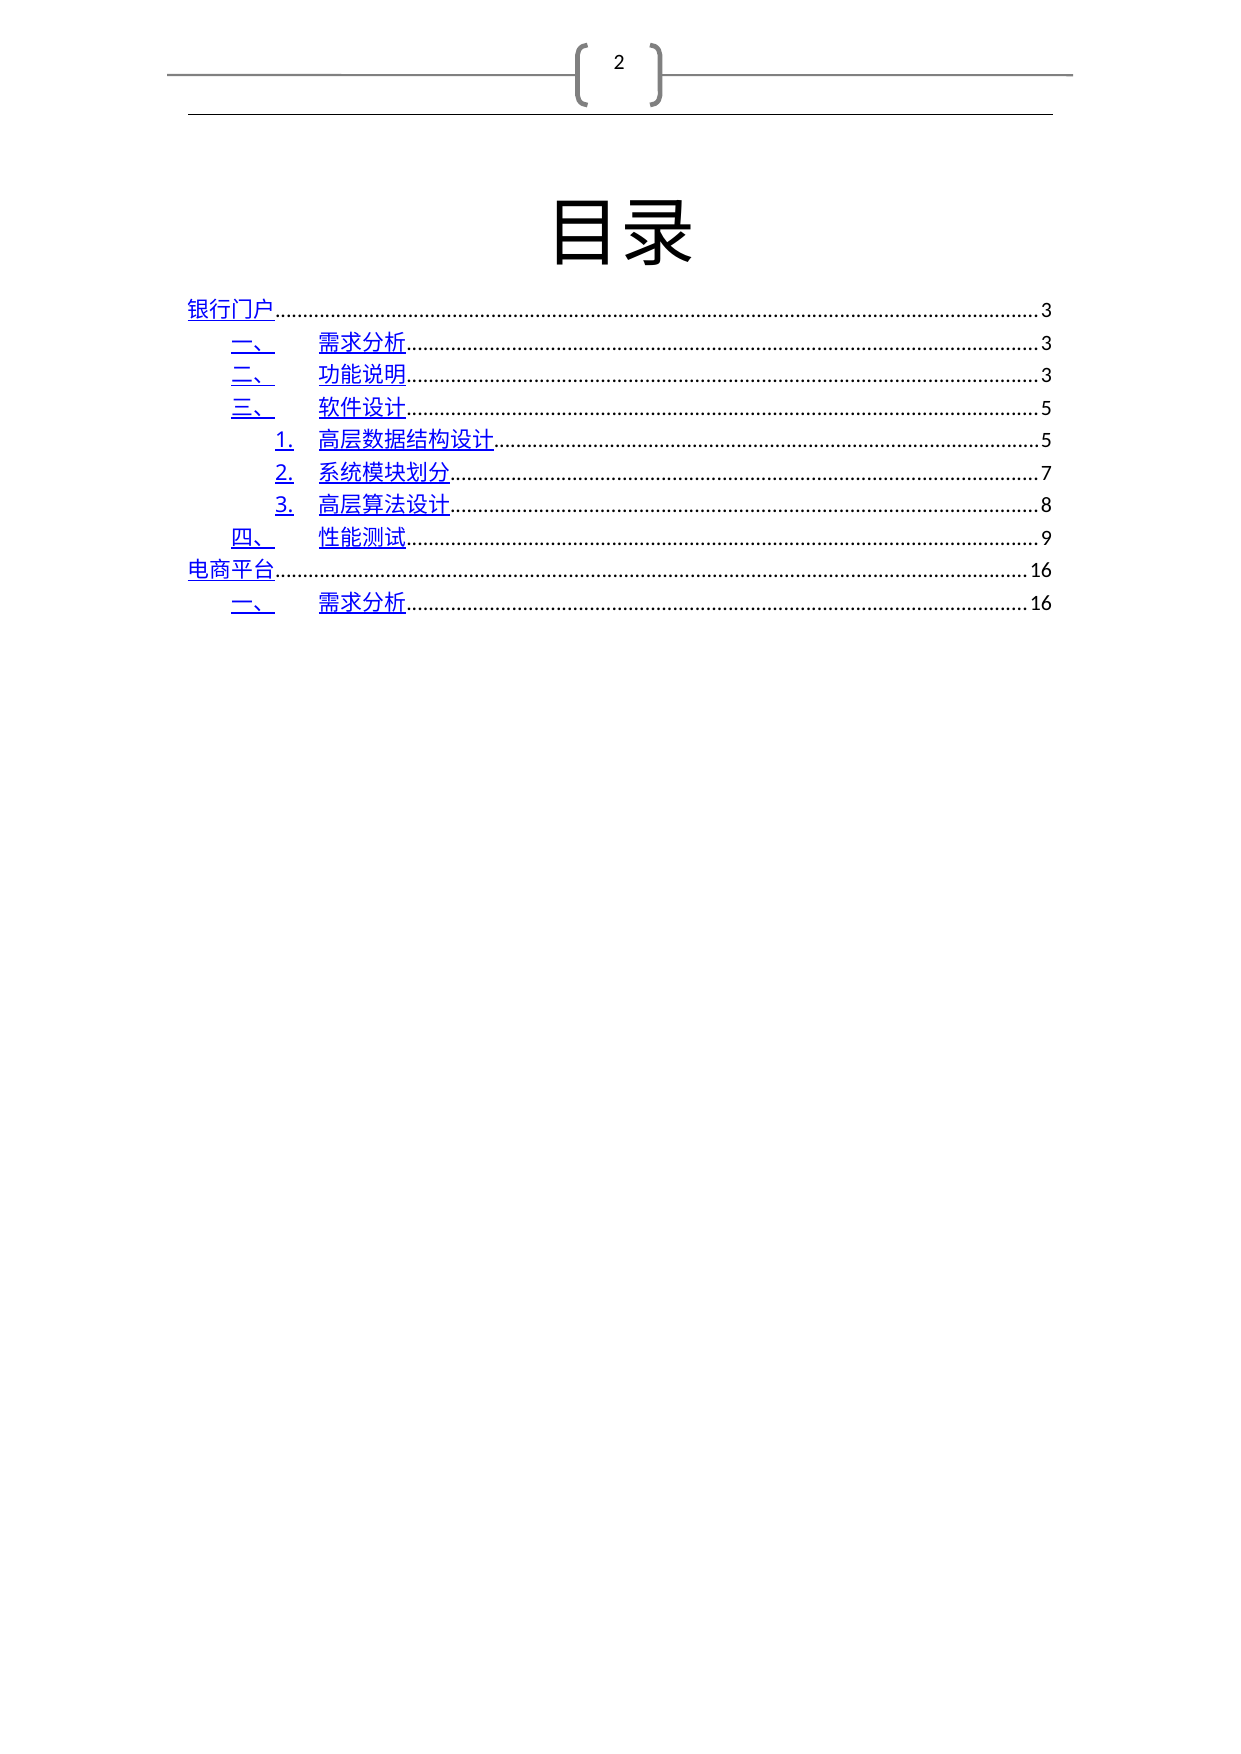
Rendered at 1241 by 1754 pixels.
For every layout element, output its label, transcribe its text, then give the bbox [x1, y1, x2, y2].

text 一、 需求分析 3 [231, 324, 1053, 357]
text 三、 软件设计 5 [231, 389, 1053, 422]
text 电商平台 16 [187, 552, 1053, 584]
text 二、 功能说明 3 [231, 357, 1053, 389]
text 3. 高层算法设计 8 [275, 487, 1053, 519]
text 银行门户 3 [187, 292, 1053, 324]
text 目录 [187, 162, 1053, 292]
text 四、 性能测试 9 [231, 519, 1053, 552]
text 2. 系统模块划分 7 [275, 454, 1053, 487]
text 一、 需求分析 16 [231, 584, 1053, 617]
text 1. 高层数据结构设计 5 [275, 422, 1053, 454]
